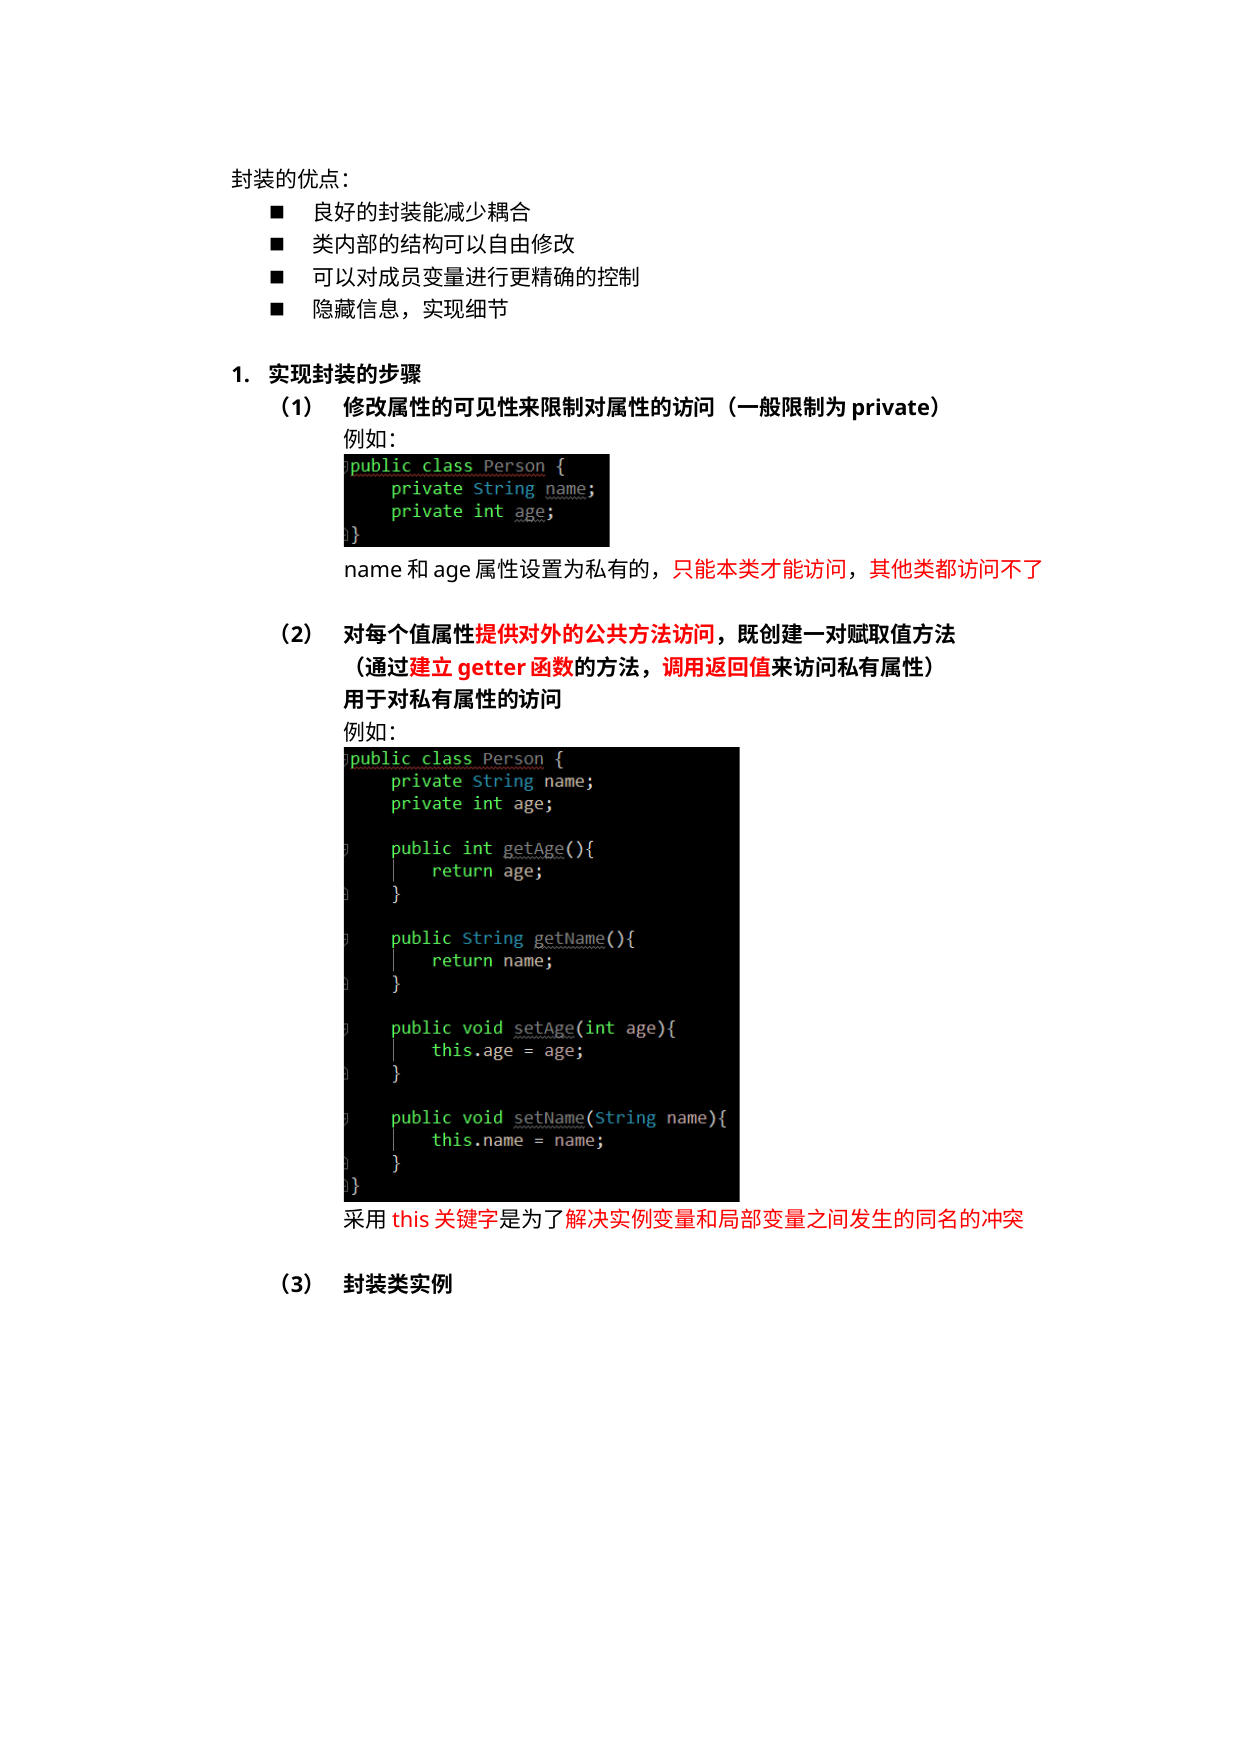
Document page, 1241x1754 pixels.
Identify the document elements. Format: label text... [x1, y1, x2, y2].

list 良好的封装能减少耦合 [269, 194, 1053, 227]
list 可以对成员变量进行更精确的控制 [269, 259, 1053, 292]
list 隐藏信息，实现细节 [269, 292, 1053, 324]
list 实现封装的步骤 [231, 357, 1053, 389]
list （通过建立getter函数的方法，调用返回值来访问私有属性） [344, 649, 1053, 682]
list 修改属性的可见性来限制对属性的访问（一般限制为private） [269, 389, 1053, 422]
list 封装的优点： [231, 162, 1053, 194]
picture [343, 747, 740, 1202]
list 采用this关键字是为了解决实例变量和局部变量之间发生的同名的冲突 [344, 1202, 1053, 1234]
list 类内部的结构可以自由修改 [269, 227, 1053, 259]
list name和age属性设置为私有的，只能本类才能访问，其他类都访问不了 [344, 552, 1053, 584]
list 封装类实例 [269, 1267, 1053, 1299]
list 例如： [344, 714, 1053, 747]
picture [343, 454, 610, 547]
list 对每个值属性提供对外的公共方法访问，既创建一对赋取值方法 [269, 617, 1053, 649]
list 例如： [344, 422, 1053, 454]
list 用于对私有属性的访问 [344, 682, 1053, 714]
